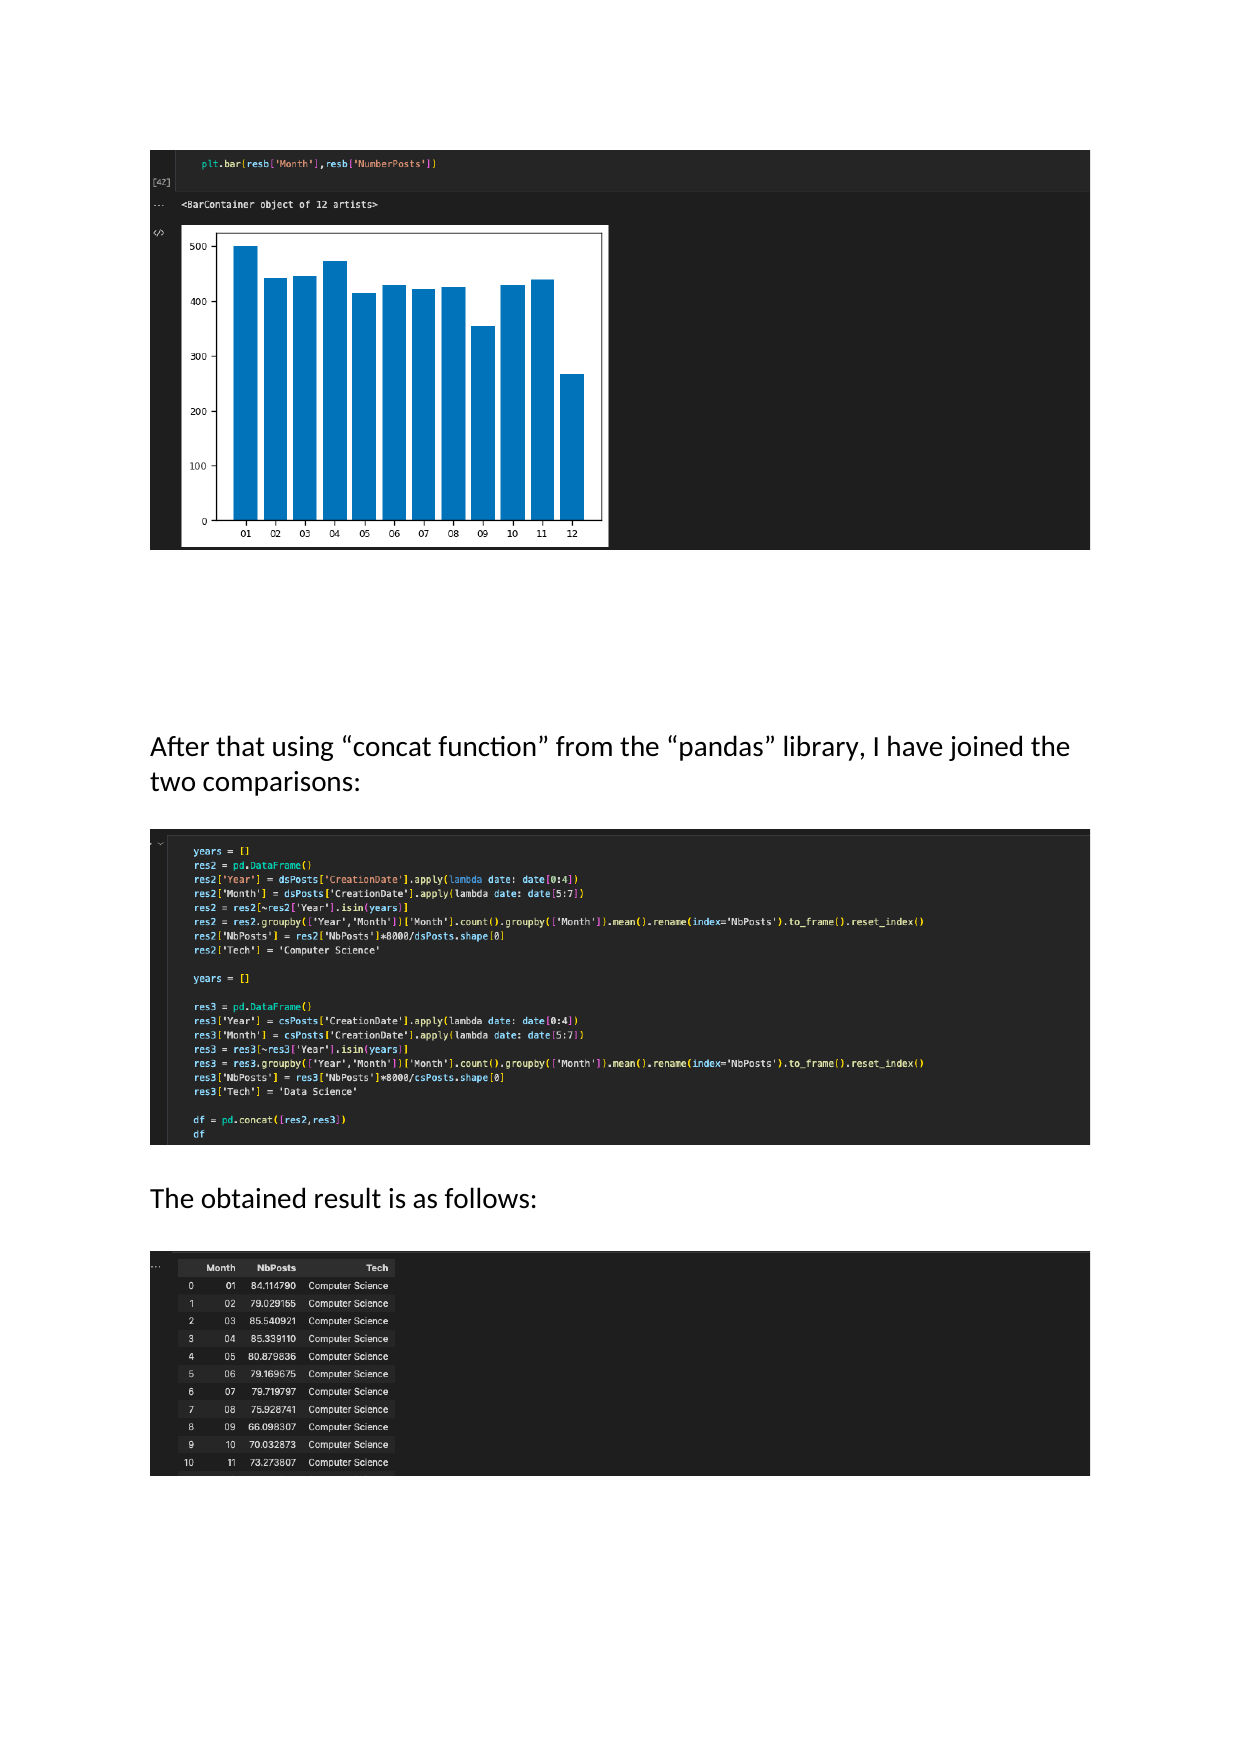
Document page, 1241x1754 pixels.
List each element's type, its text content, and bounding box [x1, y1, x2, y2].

picture [150, 150, 1091, 550]
picture [150, 1251, 1091, 1476]
text After that using “concat function” from the “pandas” library, I have joined the two comparisons: [150, 728, 1090, 799]
picture [150, 829, 1091, 1145]
text The obtained result is as follows: [150, 1180, 1090, 1216]
